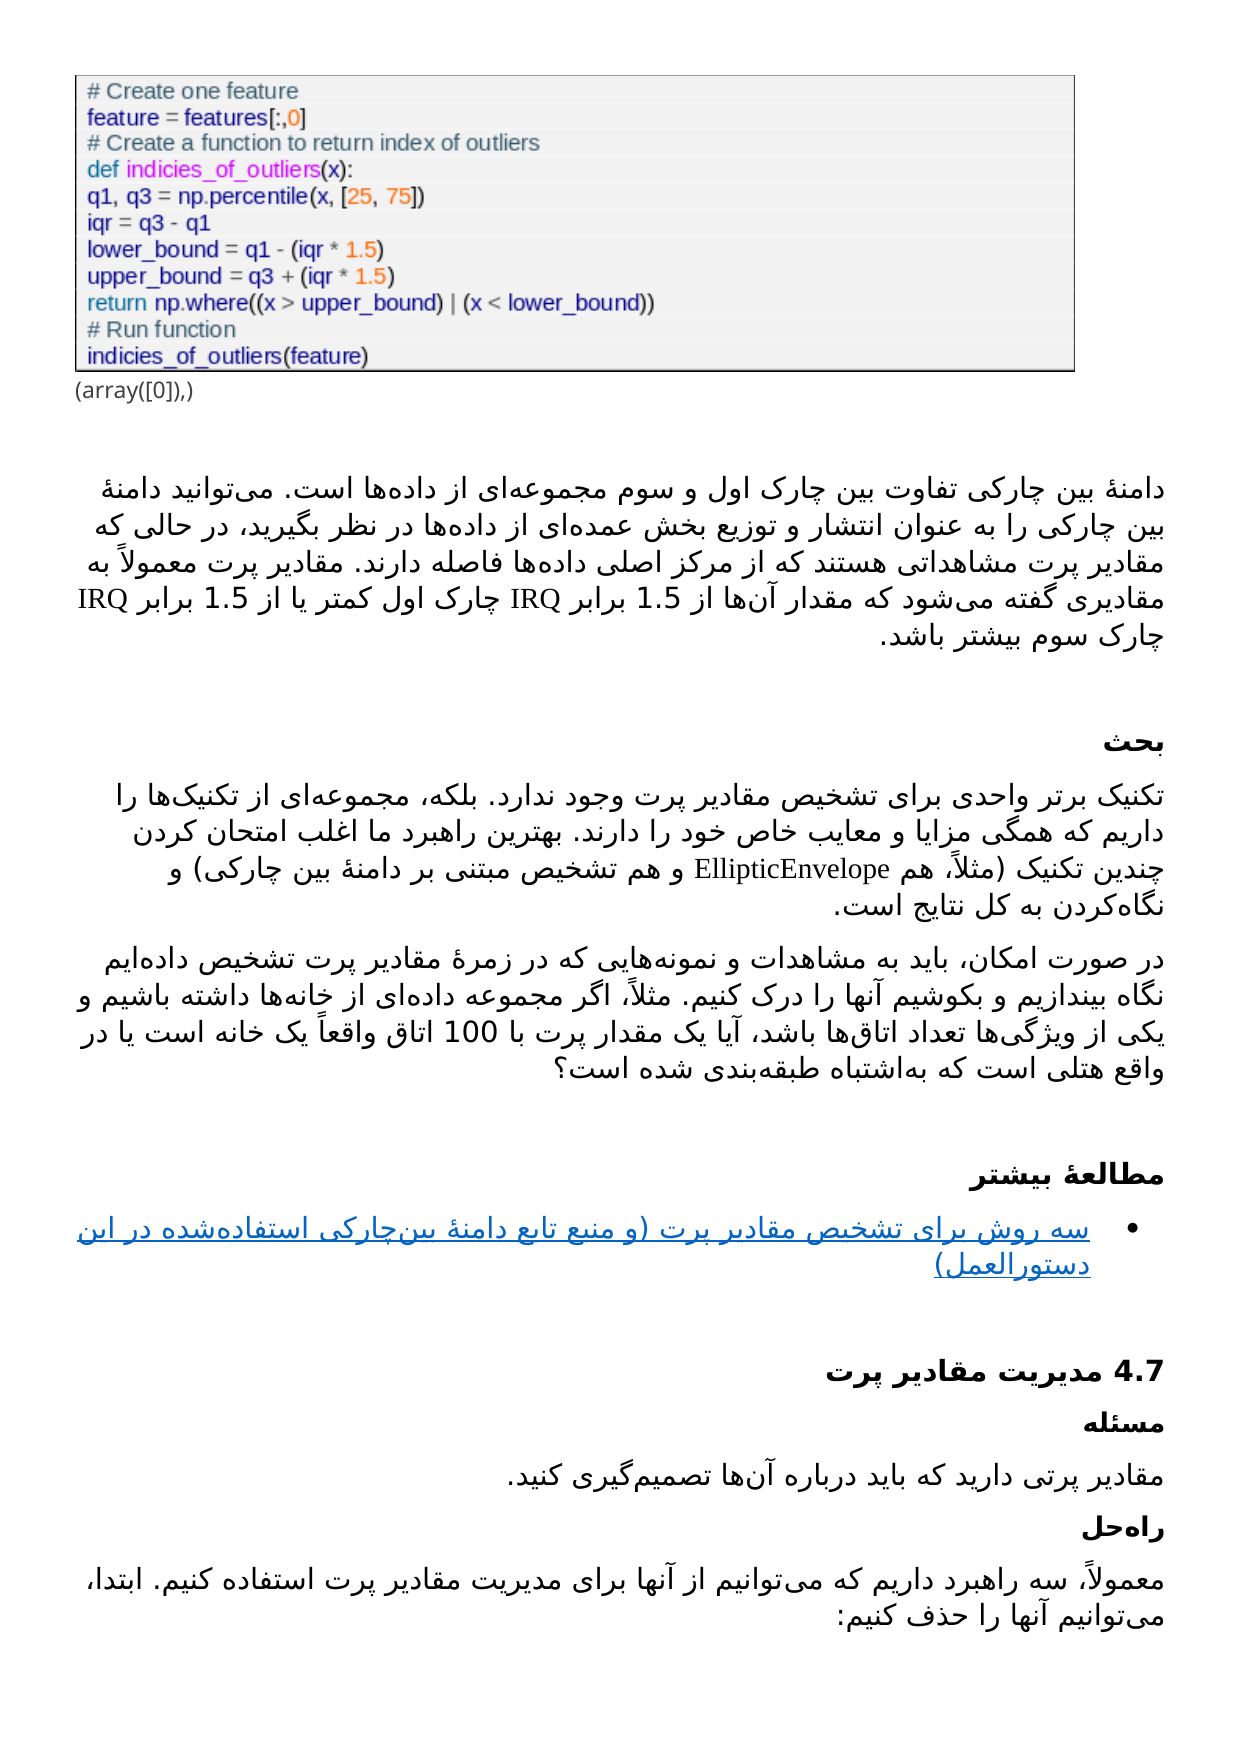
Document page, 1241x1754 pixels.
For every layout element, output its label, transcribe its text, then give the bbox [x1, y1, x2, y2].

text دامنۀ بین‌ چارکی تفاوت بین چارک اول و سوم مجموعه‌‌ای از داده‌‌ها است. می‌‌توانید دامنۀ بین‌ چارکی را به عنوان انتشار و توزیع بخش عمده‌‌ای از داده‌‌ها در نظر بگیرید، در حالی که مقادیر پرت مشاهداتی هستند که از مرکز اصلی داده‌‌ها فاصله دارند. مقادیر پرت معمولاً به مقادیری گفته می‌شود که مقدار آن‌ها از 1.5 برابر IRQ چارک اول کمتر یا از 1.5 برابر IRQ چارک سوم بیشتر باشد. [75, 472, 1165, 652]
text معمولاً، سه راهبرد داریم که می‌توانیم از آنها برای مدیریت مقادیر پرت استفاده کنیم. ابتدا، می‌‌توانیم آنها را حذف کنیم: [75, 1562, 1165, 1633]
text بحث [75, 725, 1165, 759]
text در صورت امکان، باید به مشاهدات و نمونه‌هایی که در زمرۀ مقادیر پرت تشخیص داده‌ایم نگاه بیندازیم و بکوشیم آنها را درک کنیم. مثلاً، اگر مجموعه داده‌‌ای از خانه‌‌ها داشته باشیم و یکی از ویژگی‌‌ها تعداد اتاق‌‌ها باشد، آیا یک مقدار پرت با 100 اتاق واقعاً یک خانه است یا در واقع هتلی است که به‌اشتباه طبقه‌بندی شده است؟ [75, 942, 1165, 1086]
text 4.7 مدیریت مقادیر پرت [75, 1354, 1165, 1388]
text مقادیر پرتی دارید که باید درباره آن‌ها تصمیم‌گیری کنید. [75, 1458, 1165, 1492]
list سه روش برای تشخیص مقادیر پرت (و منبع تابع دامنۀ بین‌چارکی استفاده‌شده در این دستورالعمل) [75, 1211, 1128, 1282]
text راه‌حل [75, 1511, 1165, 1543]
text تکنیک برتر واحدی برای تشخیص مقادیر پرت وجود ندارد. بلکه، مجموعه‌ای از تکنیک‌ها را داریم که همگی مزایا و معایب خاص خود را دارند. بهترین راهبرد ما اغلب امتحان‌ کردن چندین تکنیک (مثلاً، هم EllipticEnvelope و هم تشخیص مبتنی بر دامنۀ بین‌ چارکی) و نگاه‌کردن به کل نتایج است. [75, 778, 1165, 922]
text مطالعۀ بیشتر [75, 1158, 1165, 1192]
text مسئله [75, 1407, 1165, 1439]
text (array([0]),) [75, 75, 1165, 406]
